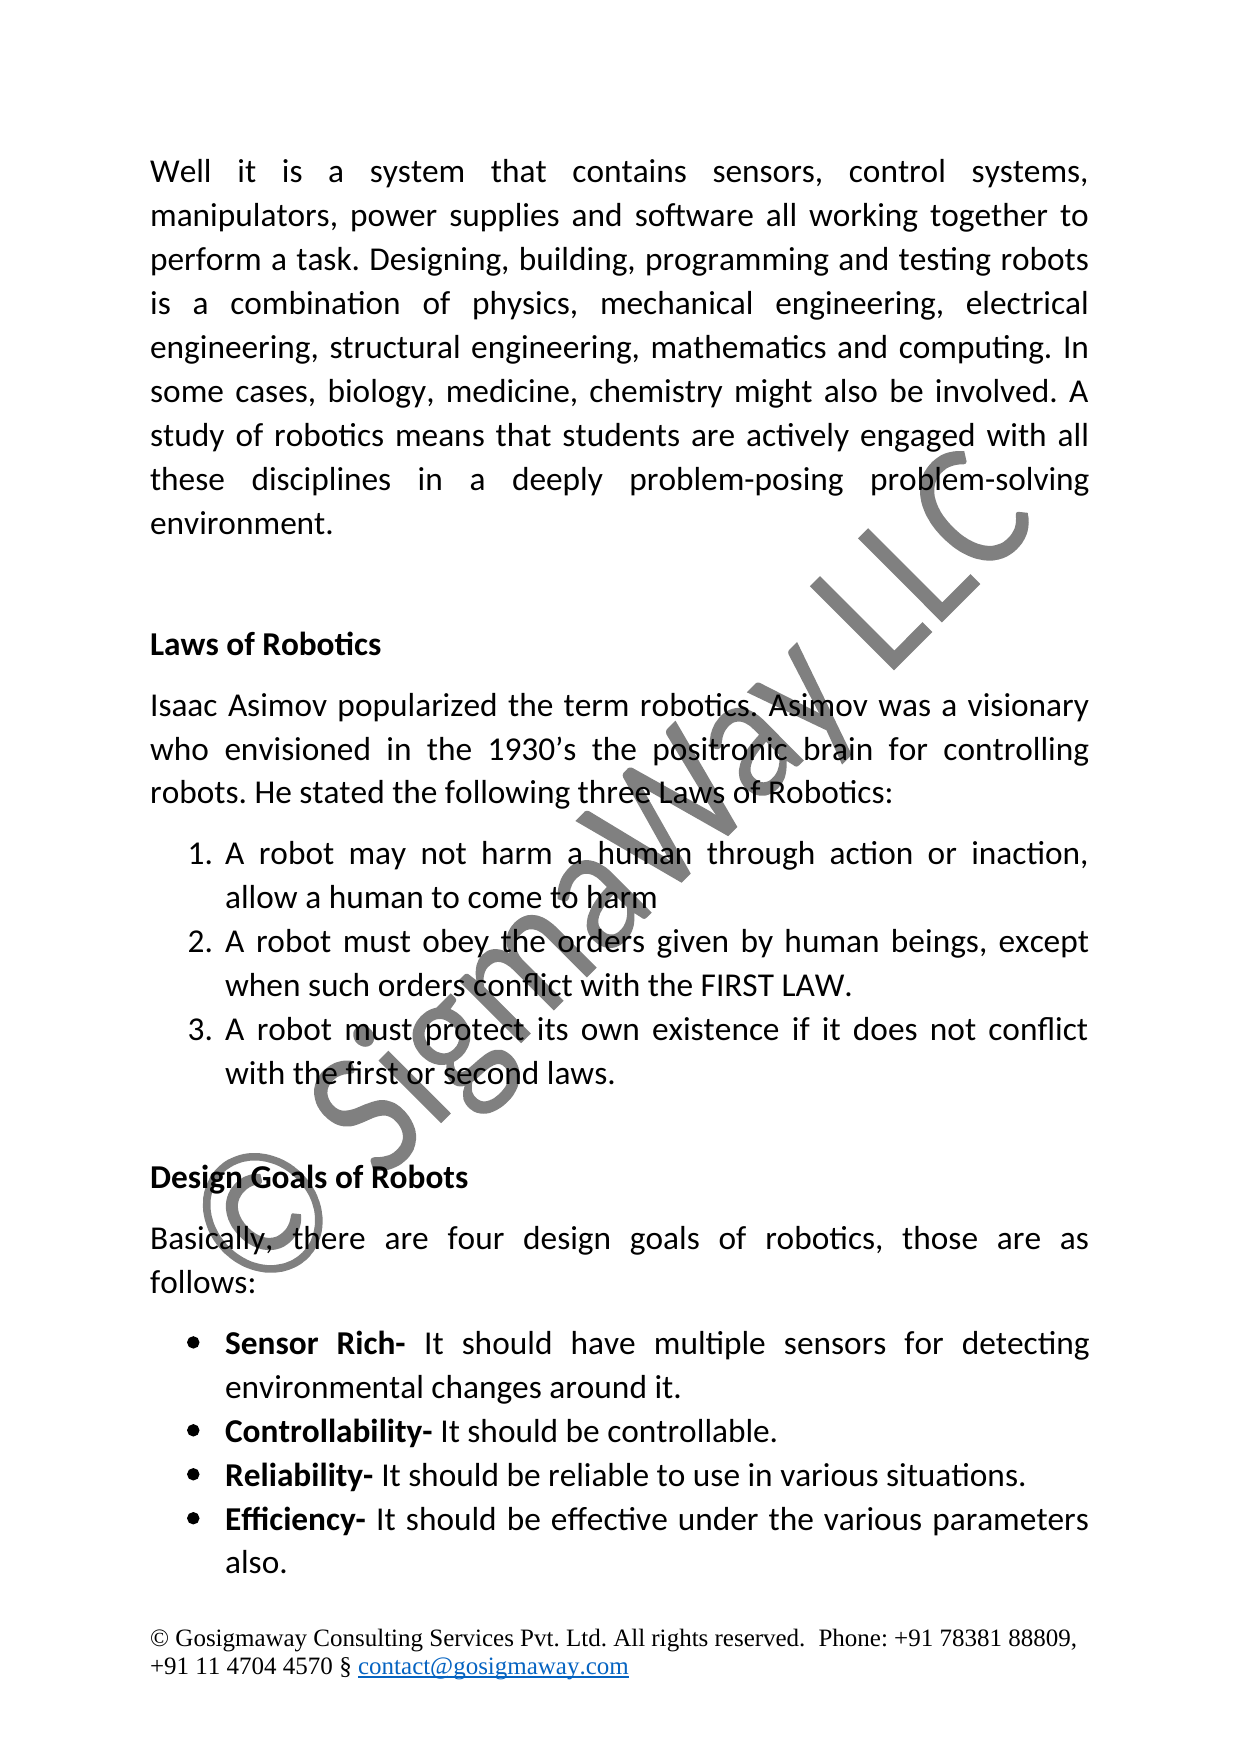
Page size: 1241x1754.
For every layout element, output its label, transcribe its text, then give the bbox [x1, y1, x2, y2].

text Design Goals of Robots [150, 1156, 1090, 1197]
list Efficiency- It should be effective under the various parameters also. [187, 1497, 1090, 1582]
list Controllability- It should be controllable. [187, 1409, 1090, 1450]
text Basically, there are four design goals of robotics, those are as follows: [150, 1217, 1090, 1302]
list Sensor Rich- It should have multiple sensors for detecting environmental changes around it. [187, 1322, 1090, 1406]
list A robot must obey the orders given by human beings, except when such orders conflict with the FIRST LAW. [187, 920, 1090, 1005]
list A robot may not harm a human through action or inaction, allow a human to come to harm [187, 832, 1090, 917]
text Laws of Robotics [150, 623, 1090, 664]
text Isaac Asimov popularized the term robotics. Asimov was a visionary who envisioned in the 1930’s the positronic brain for controlling robots. He stated the following three Laws of Robotics: [150, 683, 1090, 812]
text Well it is a system that contains sensors, control systems, manipulators, power supplies and software all working together to perform a task. Designing, building, programming and testing robots is a combination of physics, mechanical engineering, electrical engineering, structural engineering, mathematics and computing. In some cases, biology, medicine, chemistry might also be involved. A study of robotics means that students are actively engaged with all these disciplines in a deeply problem-posing problem-solving environment. [150, 150, 1090, 542]
list A robot must protect its own existence if it does not conflict with the first or second laws. [187, 1008, 1090, 1093]
list Reliability- It should be reliable to use in various situations. [187, 1453, 1090, 1494]
